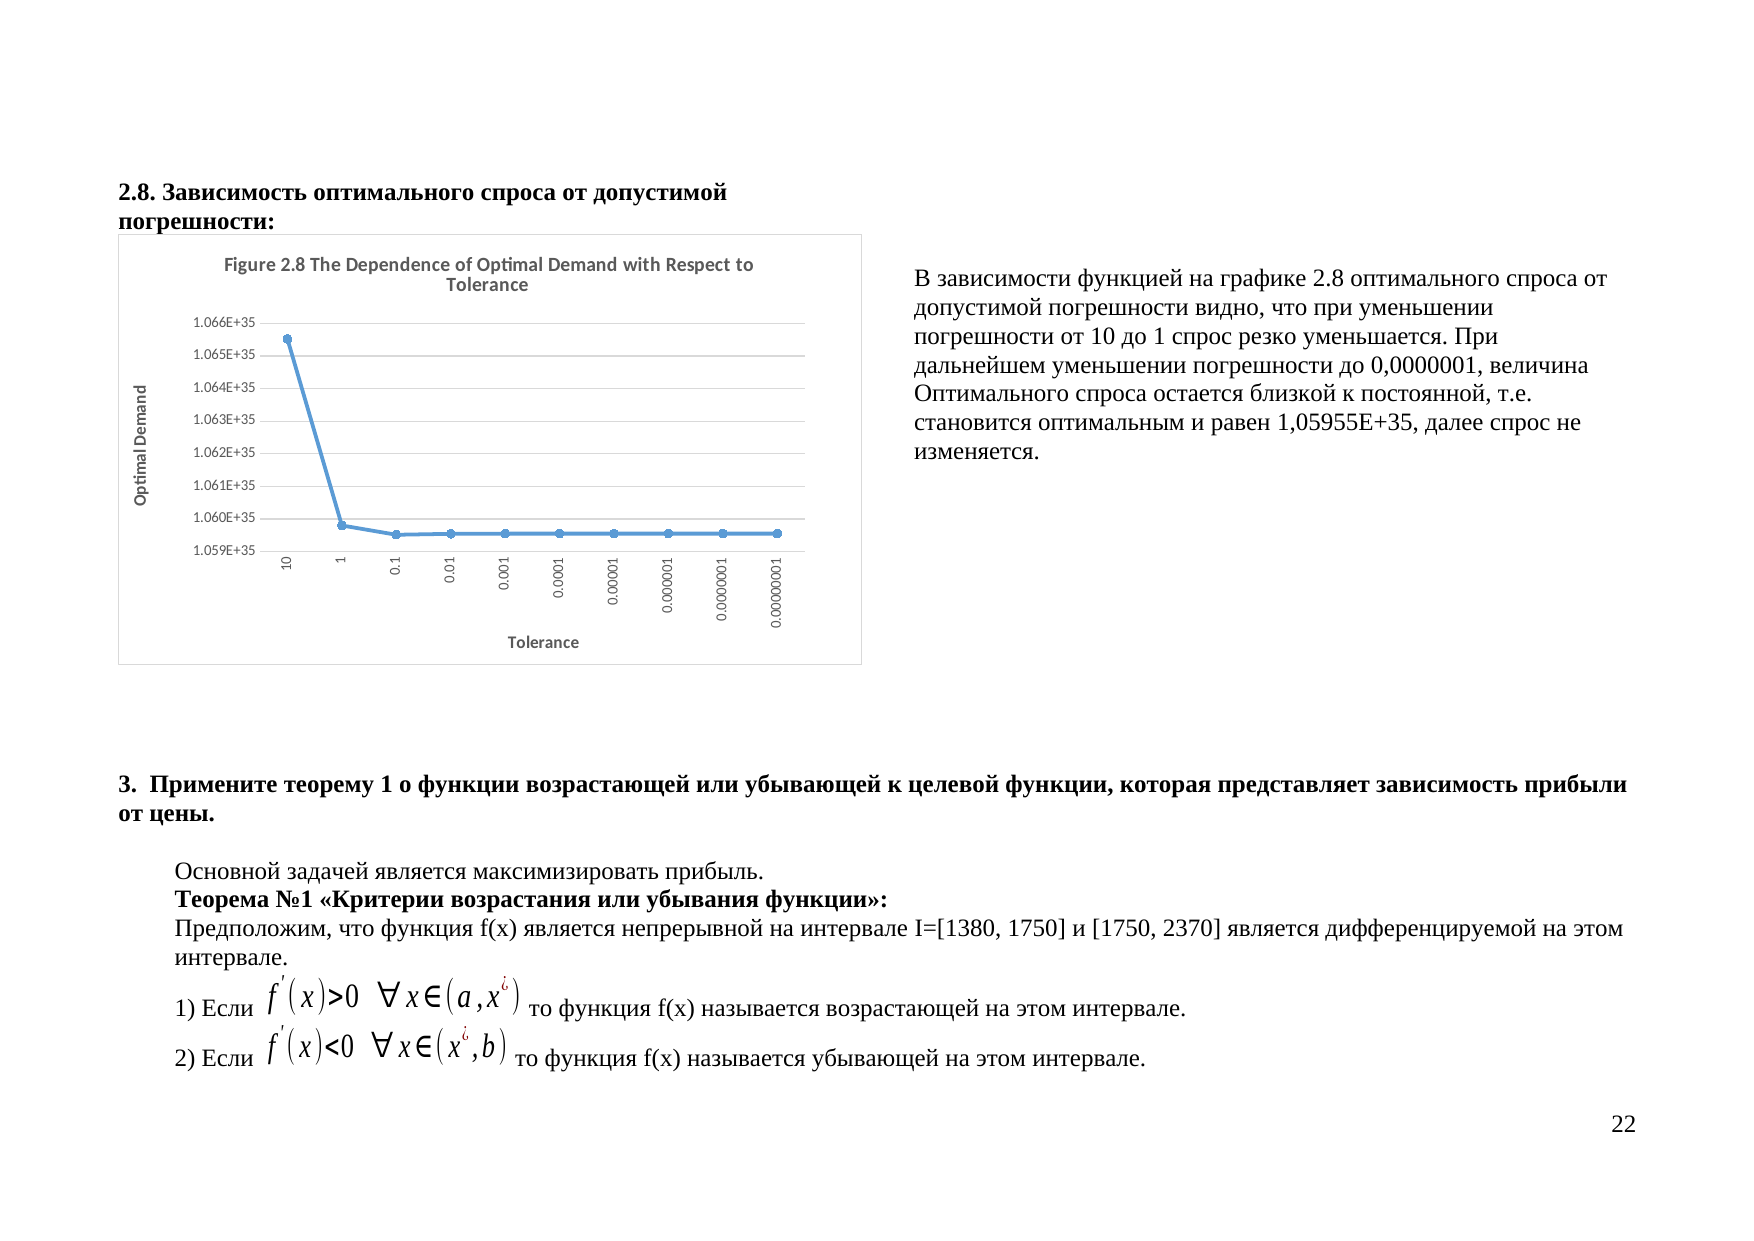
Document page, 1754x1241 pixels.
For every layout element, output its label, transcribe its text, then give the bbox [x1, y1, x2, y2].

text Основной задачей является максимизировать прибыль. [174, 856, 1636, 884]
text Теорема №1 «Критерии возрастания или убывания функции»: [174, 884, 1636, 913]
text В зависимости функцией на графике 2.8 оптимального спроса от допустимой погрешности видно, что при уменьшении погрешности от 10 до 1 спрос резко уменьшается. При дальнейшем уменьшении погрешности до 0,0000001, величина Оптимального спроса остается близкой к постоянной, т.е. становится оптимальным и равен 1,05955E+35, далее спрос не изменяется. [914, 263, 1636, 465]
text 2) Если то функция f(x) называется убывающей на этом интервале. [174, 1022, 1636, 1072]
text Предположим, что функция f(x) является непрерывной на интервале I=[1380, 1750] и [1750, 2370] является дифференцируемой на этом интервале. [174, 913, 1636, 971]
text 1) Если то функция f(x) называется возрастающей на этом интервале. [174, 971, 1636, 1022]
subtitle 3. Примените теорему 1 о функции возрастающей или убывающей к целевой функции, которая представляет зависимость прибыли от цены. [118, 769, 1636, 827]
subtitle 2.8. Зависимость оптимального спроса от допустимой погрешности: [118, 177, 840, 234]
